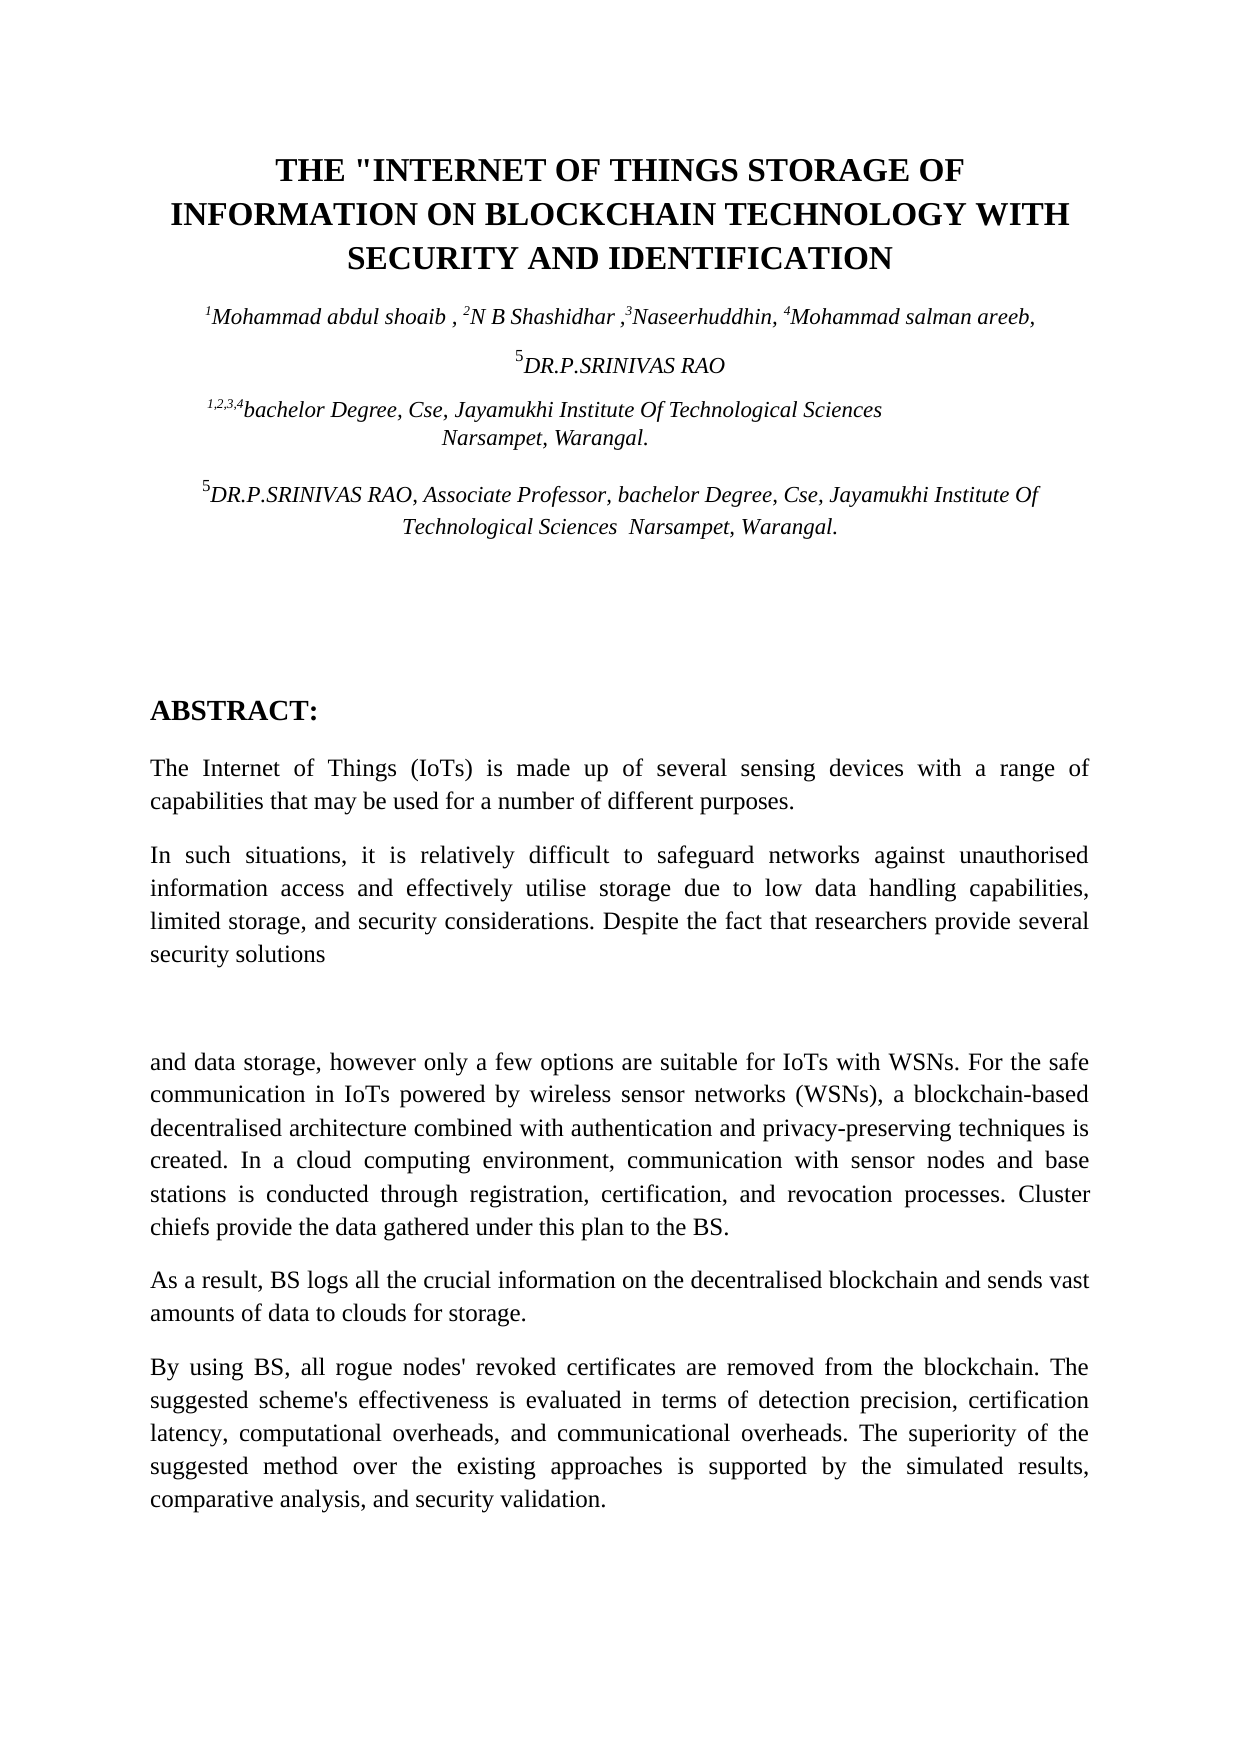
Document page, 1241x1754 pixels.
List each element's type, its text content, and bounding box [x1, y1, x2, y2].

text In such situations, it is relatively difficult to safeguard networks against unauthorised information access and effectively utilise storage due to low data handling capabilities, limited storage, and security considerations. Despite the fact that researchers provide several security solutions [150, 840, 1090, 968]
text and data storage, however only a few options are suitable for IoTs with WSNs. For the safe communication in IoTs powered by wireless sensor networks (WSNs), a blockchain-based decentralised architecture combined with authentication and privacy-preserving techniques is created. In a cloud computing environment, communication with sensor nodes and base stations is conducted through registration, certification, and revocation processes. Cluster chiefs provide the data gathered under this plan to the BS. [150, 1047, 1090, 1240]
text ABSTRACT: [150, 693, 1090, 727]
text As a result, BS logs all the crucial information on the decentralised blockchain and sends vast amounts of data to clouds for storage. [150, 1266, 1090, 1327]
text 5DR.P.SRINIVAS RAO, Associate Professor, bachelor Degree, Cse, Jayamukhi Institute Of Technological Sciences Narsampet, Warangal. [150, 475, 1090, 539]
text THE "INTERNET OF THINGS STORAGE OF INFORMATION ON BLOCKCHAIN TECHNOLOGY WITH SECURITY AND IDENTIFICATION [150, 150, 1090, 276]
text 1Mohammad abdul shoaib , 2N B Shashidhar ,3Naseerhuddhin, 4Mohammad salman areeb, 5DR.P.SRINIVAS RAO [150, 303, 1090, 380]
subtitle 1,2,3,4bachelor Degree, Cse, Jayamukhi Institute Of Technological Sciences Narsampet, Warangal. [149, 396, 940, 451]
text By using BS, all rogue nodes' revoked certificates are removed from the blockchain. The suggested scheme's effectiveness is evaluated in terms of detection precision, certification latency, computational overheads, and communicational overheads. The superiority of the suggested method over the existing approaches is supported by the simulated results, comparative analysis, and security validation. [150, 1352, 1090, 1513]
text The Internet of Things (IoTs) is made up of several sensing devices with a range of capabilities that may be used for a number of different purposes. [150, 753, 1090, 815]
